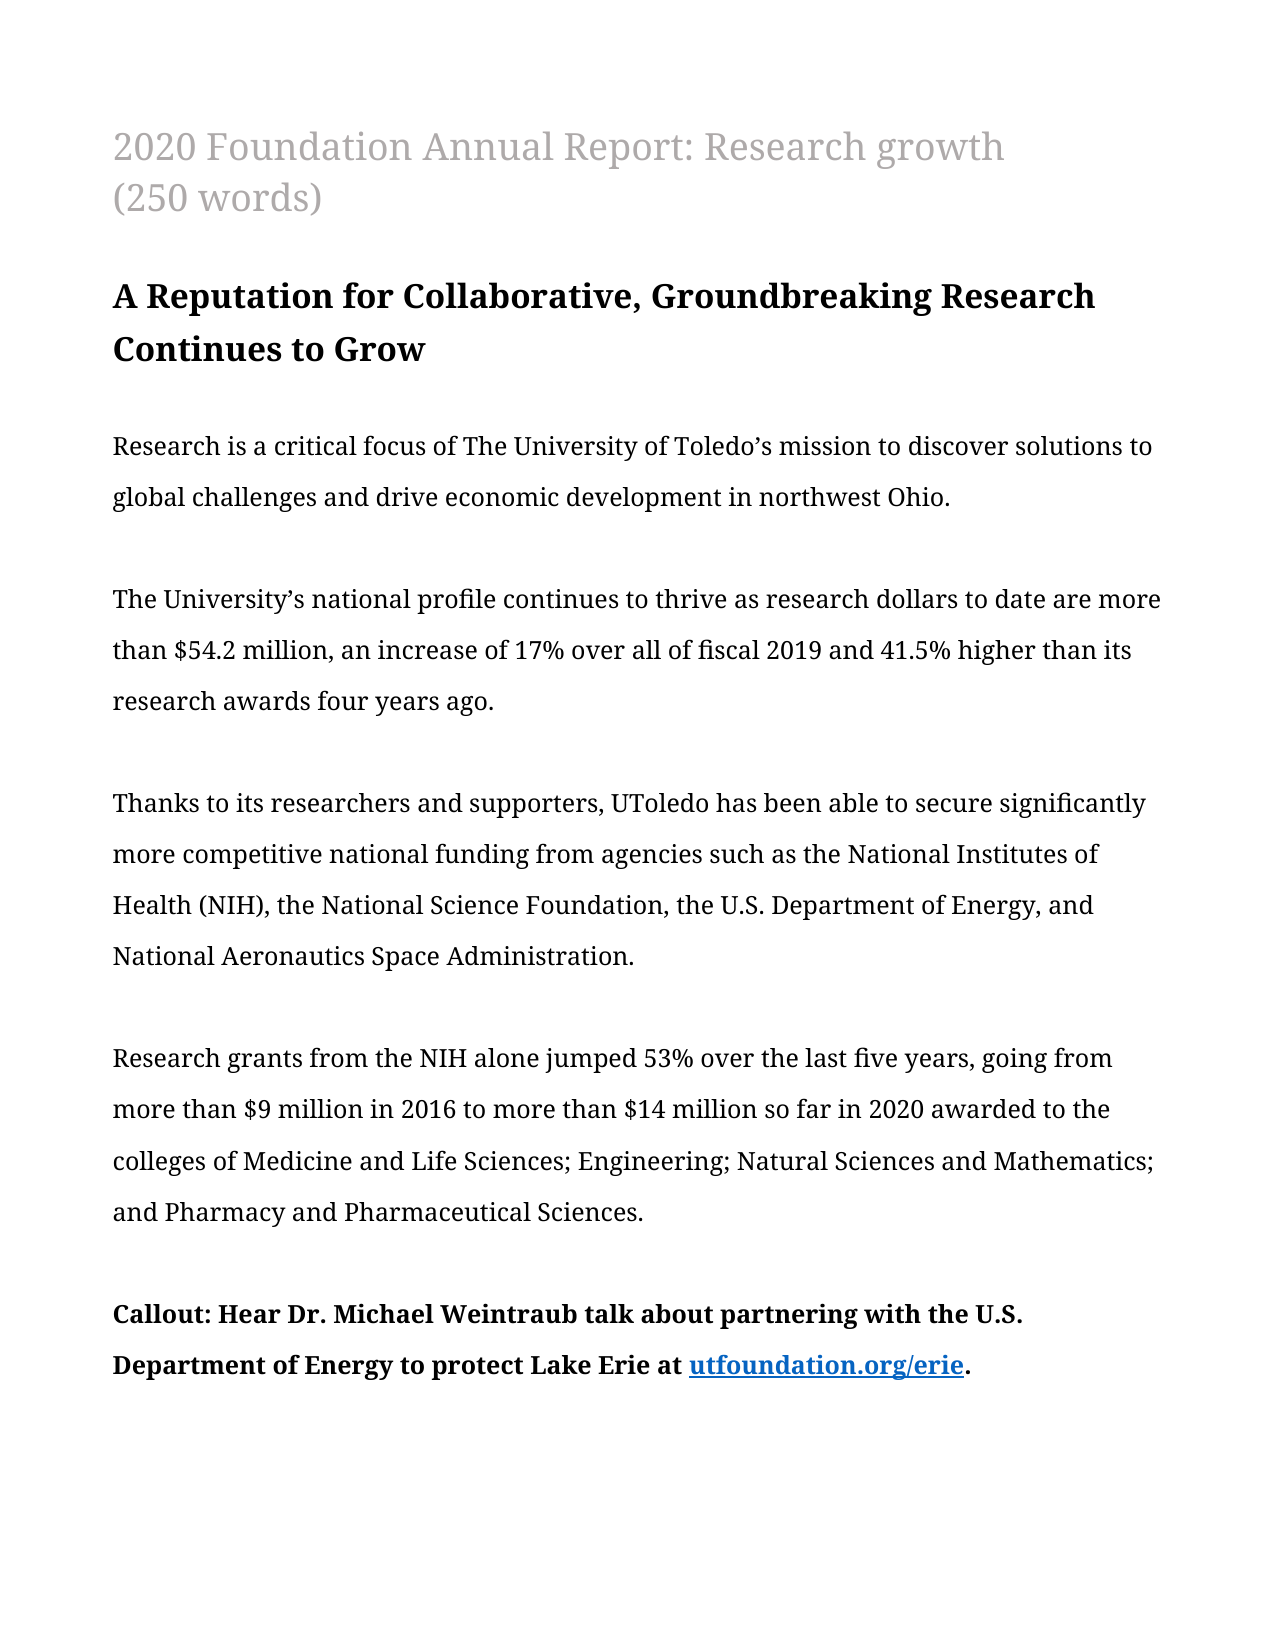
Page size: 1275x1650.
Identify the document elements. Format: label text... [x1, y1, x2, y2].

text The University’s national profile continues to thrive as research dollars to date are more than $54.2 million, an increase of 17% over all of fiscal 2019 and 41.5% higher than its research awards four years ago. [112, 582, 1162, 718]
text Callout: Hear Dr. Michael Weintraub talk about partnering with the U.S. Department of Energy to protect Lake Erie at utfoundation.org/erie. [112, 1296, 1162, 1381]
text Research is a critical focus of The University of Toledo’s mission to discover solutions to global challenges and drive economic development in northwest Ohio. [112, 428, 1162, 514]
text Thanks to its researchers and supporters, UToledo has been able to secure significantly more competitive national funding from agencies such as the National Institutes of Health (NIH), the National Science Foundation, the U.S. Department of Energy, and National Aeronautics Space Administration. [112, 786, 1162, 973]
text A Reputation for Collaborative, Groundbreaking Research Continues to Grow [112, 273, 1162, 371]
text Research grants from the NIH alone jumped 53% over the last five years, going from more than $9 million in 2016 to more than $14 million so far in 2020 awarded to the colleges of Medicine and Life Sciences; Engineering; Natural Sciences and Mathematics; and Pharmacy and Pharmaceutical Sciences. [112, 1041, 1162, 1228]
text (250 words) [112, 171, 1162, 222]
text 2020 Foundation Annual Report: Research growth [112, 120, 1162, 171]
